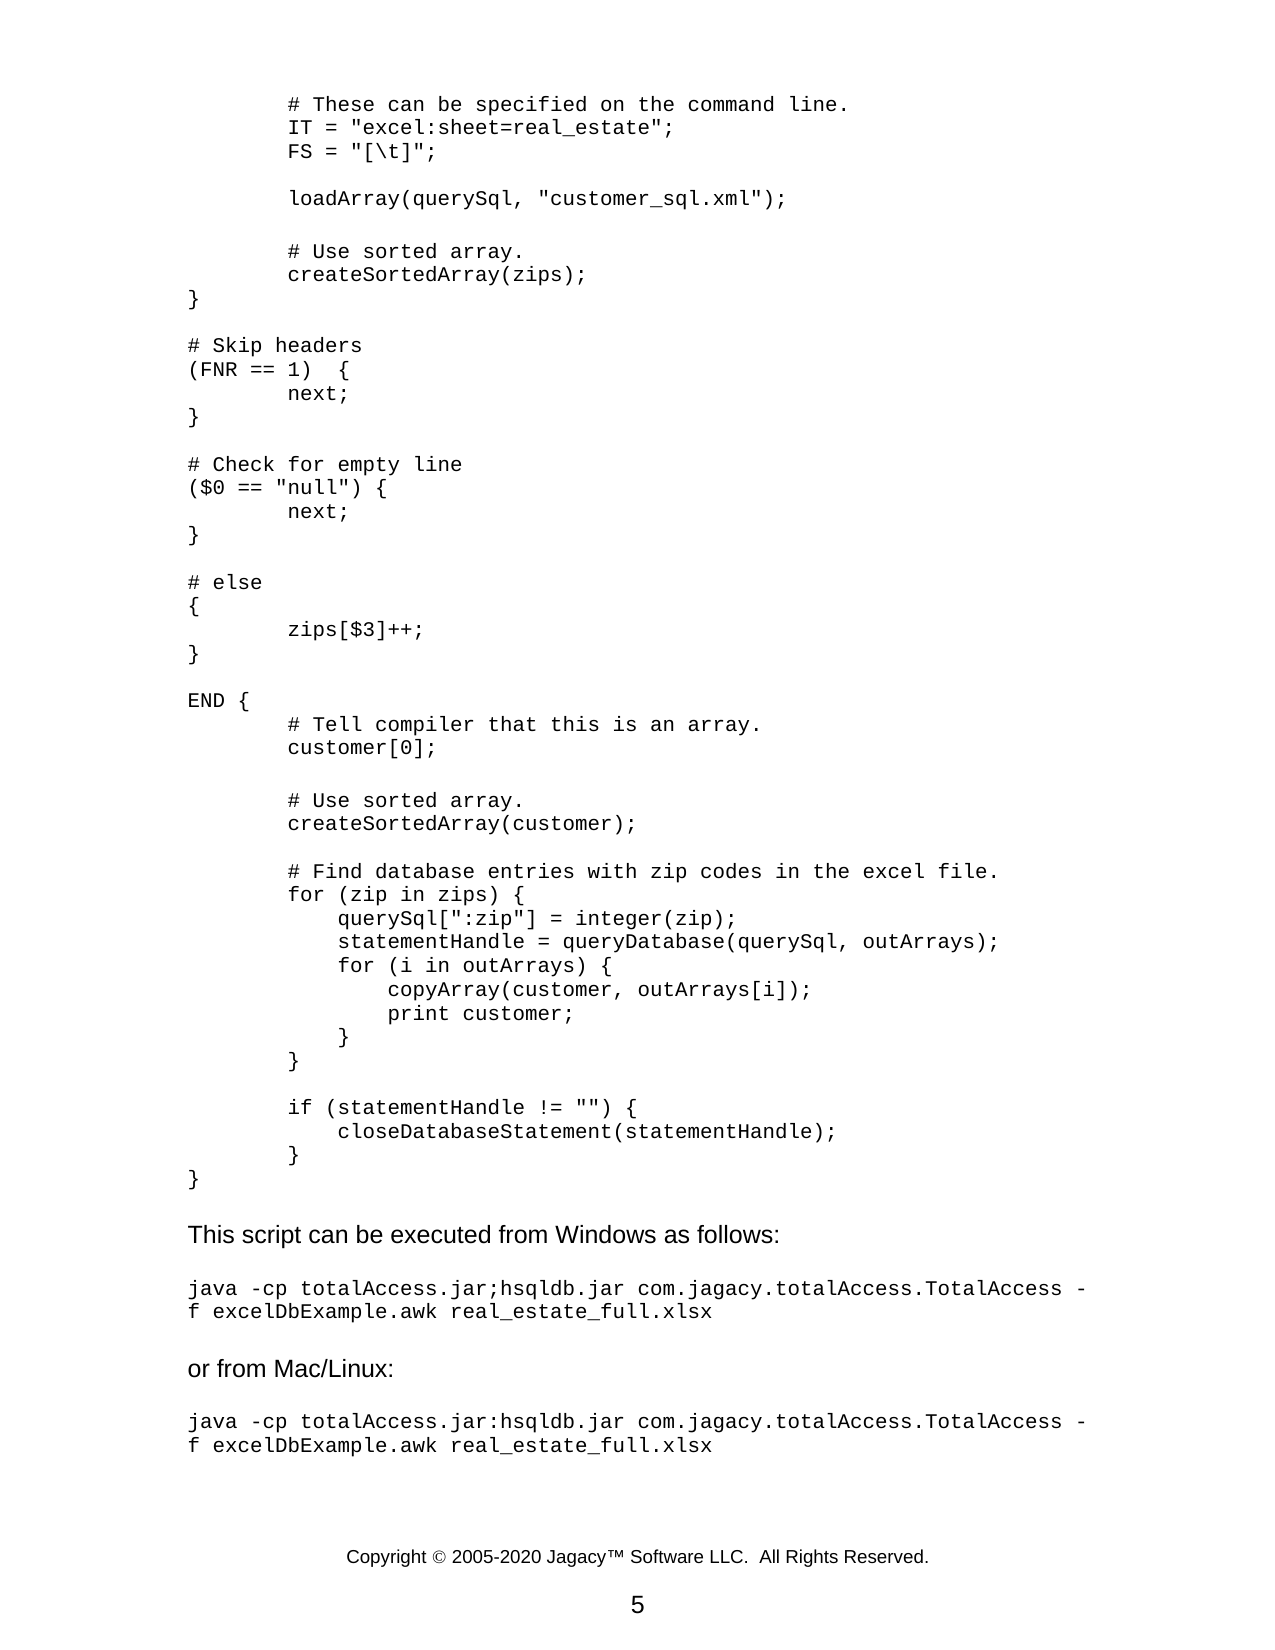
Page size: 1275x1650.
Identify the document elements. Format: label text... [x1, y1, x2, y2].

text java -cp totalAccess.jar:hsqldb.jar com.jagacy.totalAccess.TotalAccess -f excelDbExample.awk real_estate_full.xlsx [187, 1411, 1087, 1459]
text } [187, 406, 1087, 430]
text print customer; [187, 1002, 1087, 1026]
text statementHandle = queryDatabase(querySql, outArrays); [187, 932, 1087, 955]
text { [187, 595, 1087, 619]
text if (statementHandle != "") { [187, 1097, 1087, 1121]
text copyArray(customer, outArrays[i]); [187, 979, 1087, 1002]
text This script can be executed from Windows as follows: [187, 1220, 1087, 1249]
text querySql[":zip"] = integer(zip); [187, 908, 1087, 932]
text IT = "excel:sheet=real_estate"; [187, 117, 1087, 141]
text for (zip in zips) { [187, 884, 1087, 908]
text } [187, 524, 1087, 548]
text for (i in outArrays) { [187, 955, 1087, 979]
text # Use sorted array. [187, 241, 1087, 264]
text java -cp totalAccess.jar;hsqldb.jar com.jagacy.totalAccess.TotalAccess -f excelDbExample.awk real_estate_full.xlsx [187, 1278, 1087, 1325]
text next; [187, 383, 1087, 406]
text loadArray(querySql, "customer_sql.xml"); [187, 188, 1087, 212]
text } [187, 1026, 1087, 1050]
text createSortedArray(zips); [187, 264, 1087, 288]
text # Skip headers [187, 335, 1087, 359]
text END { [187, 690, 1087, 714]
text # Use sorted array. [187, 790, 1087, 813]
text } [187, 1168, 1087, 1192]
text # else [187, 572, 1087, 595]
text zips[$3]++; [187, 619, 1087, 643]
text # Find database entries with zip codes in the excel file. [187, 861, 1087, 884]
text next; [187, 501, 1087, 524]
text # Tell compiler that this is an array. [187, 714, 1087, 737]
text closeDatabaseStatement(statementHandle); [187, 1121, 1087, 1144]
text # These can be specified on the command line. [187, 94, 1087, 117]
text } [187, 643, 1087, 666]
text FS = "[\t]"; [187, 141, 1087, 165]
text createSortedArray(customer); [187, 813, 1087, 837]
text customer[0]; [187, 737, 1087, 761]
text } [187, 1050, 1087, 1073]
text } [187, 288, 1087, 312]
text ($0 == "null") { [187, 477, 1087, 501]
text # Check for empty line [187, 453, 1087, 477]
text } [187, 1144, 1087, 1168]
text or from Mac/Linux: [187, 1354, 1087, 1383]
text (FNR == 1) { [187, 359, 1087, 383]
